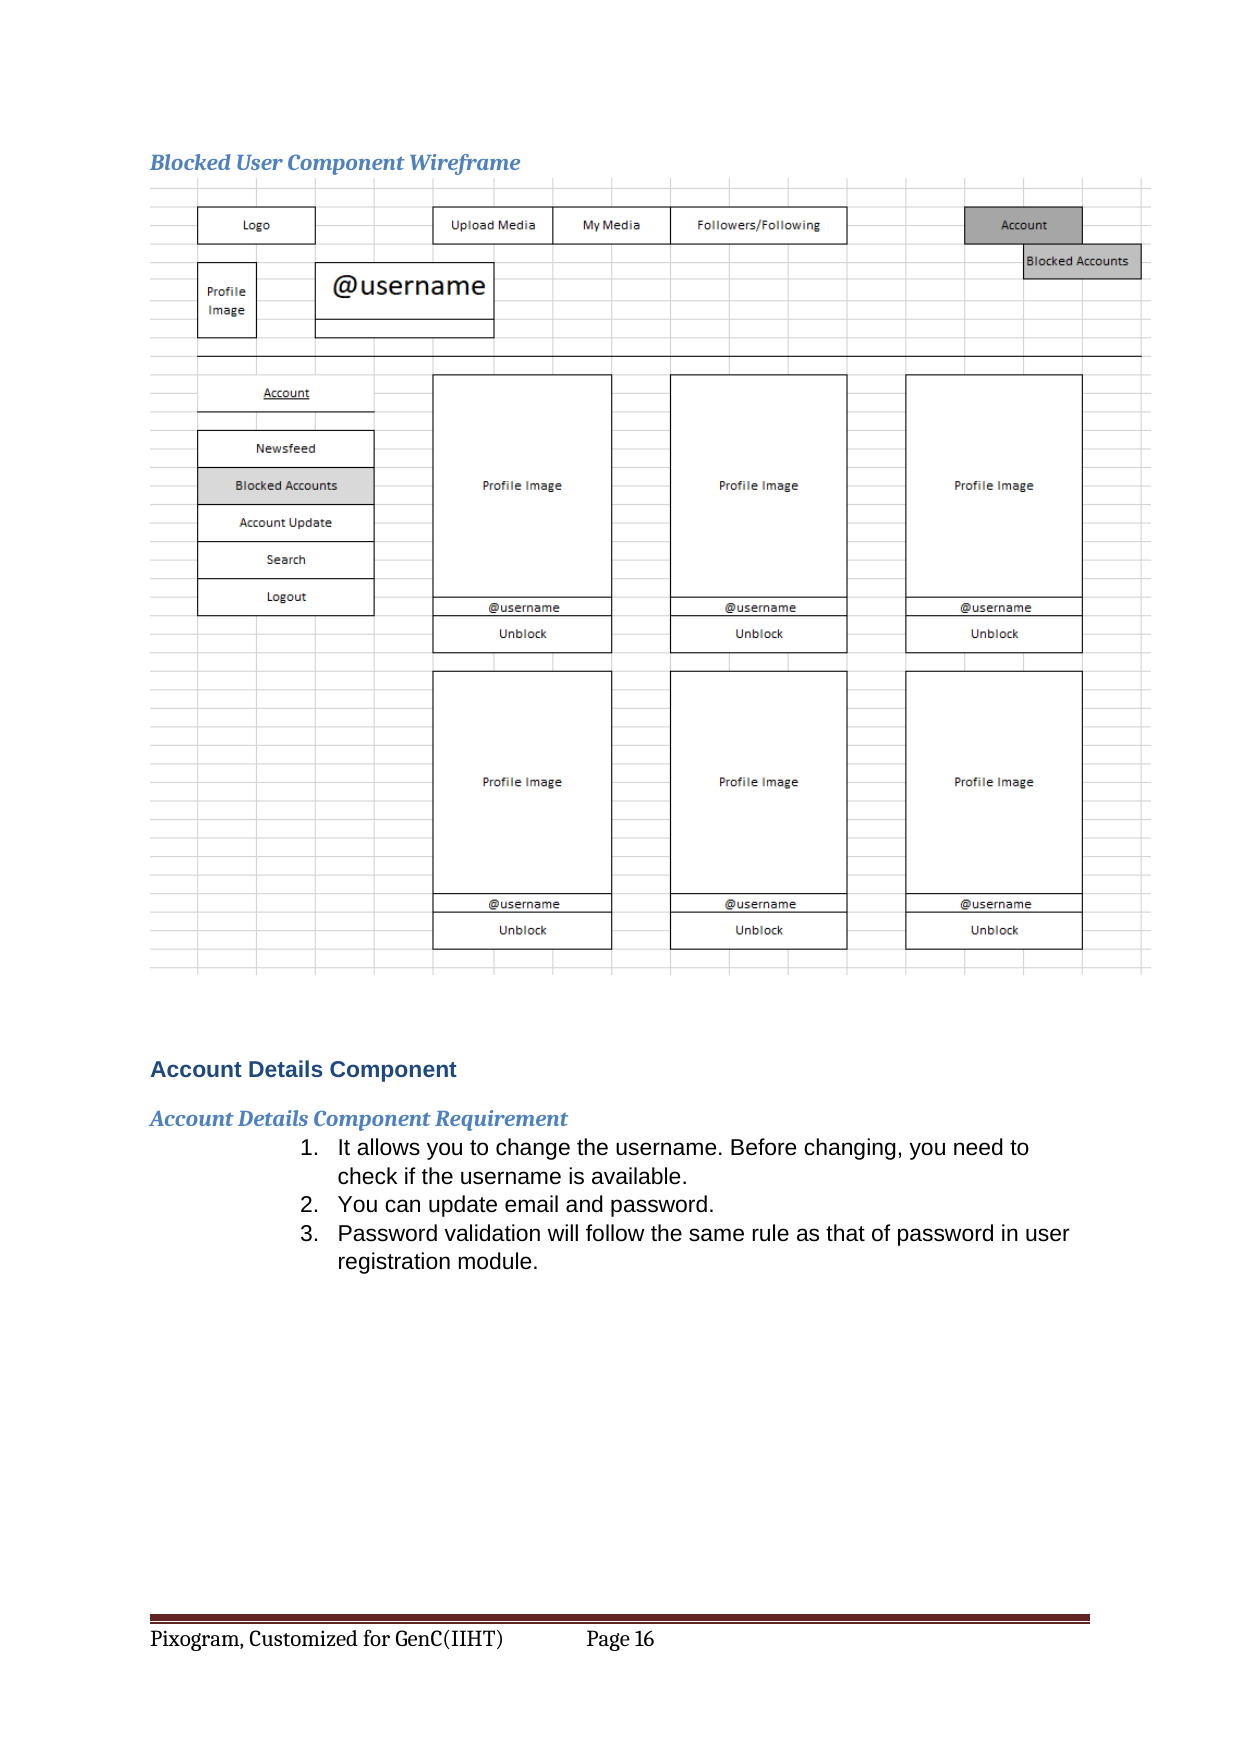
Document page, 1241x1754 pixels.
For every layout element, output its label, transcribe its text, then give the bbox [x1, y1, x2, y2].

list You can update email and password. [300, 1191, 1090, 1217]
list Password validation will follow the same rule as that of password in user registration module. [300, 1219, 1090, 1274]
picture [150, 178, 1151, 975]
subtitle Account Details Component [150, 1056, 1090, 1083]
subtitle Blocked User Component Wireframe [150, 150, 1090, 176]
subtitle Account Details Component Requirement [150, 1106, 1090, 1132]
list It allows you to change the username. Before changing, you need to check if the username is available. [300, 1134, 1090, 1189]
